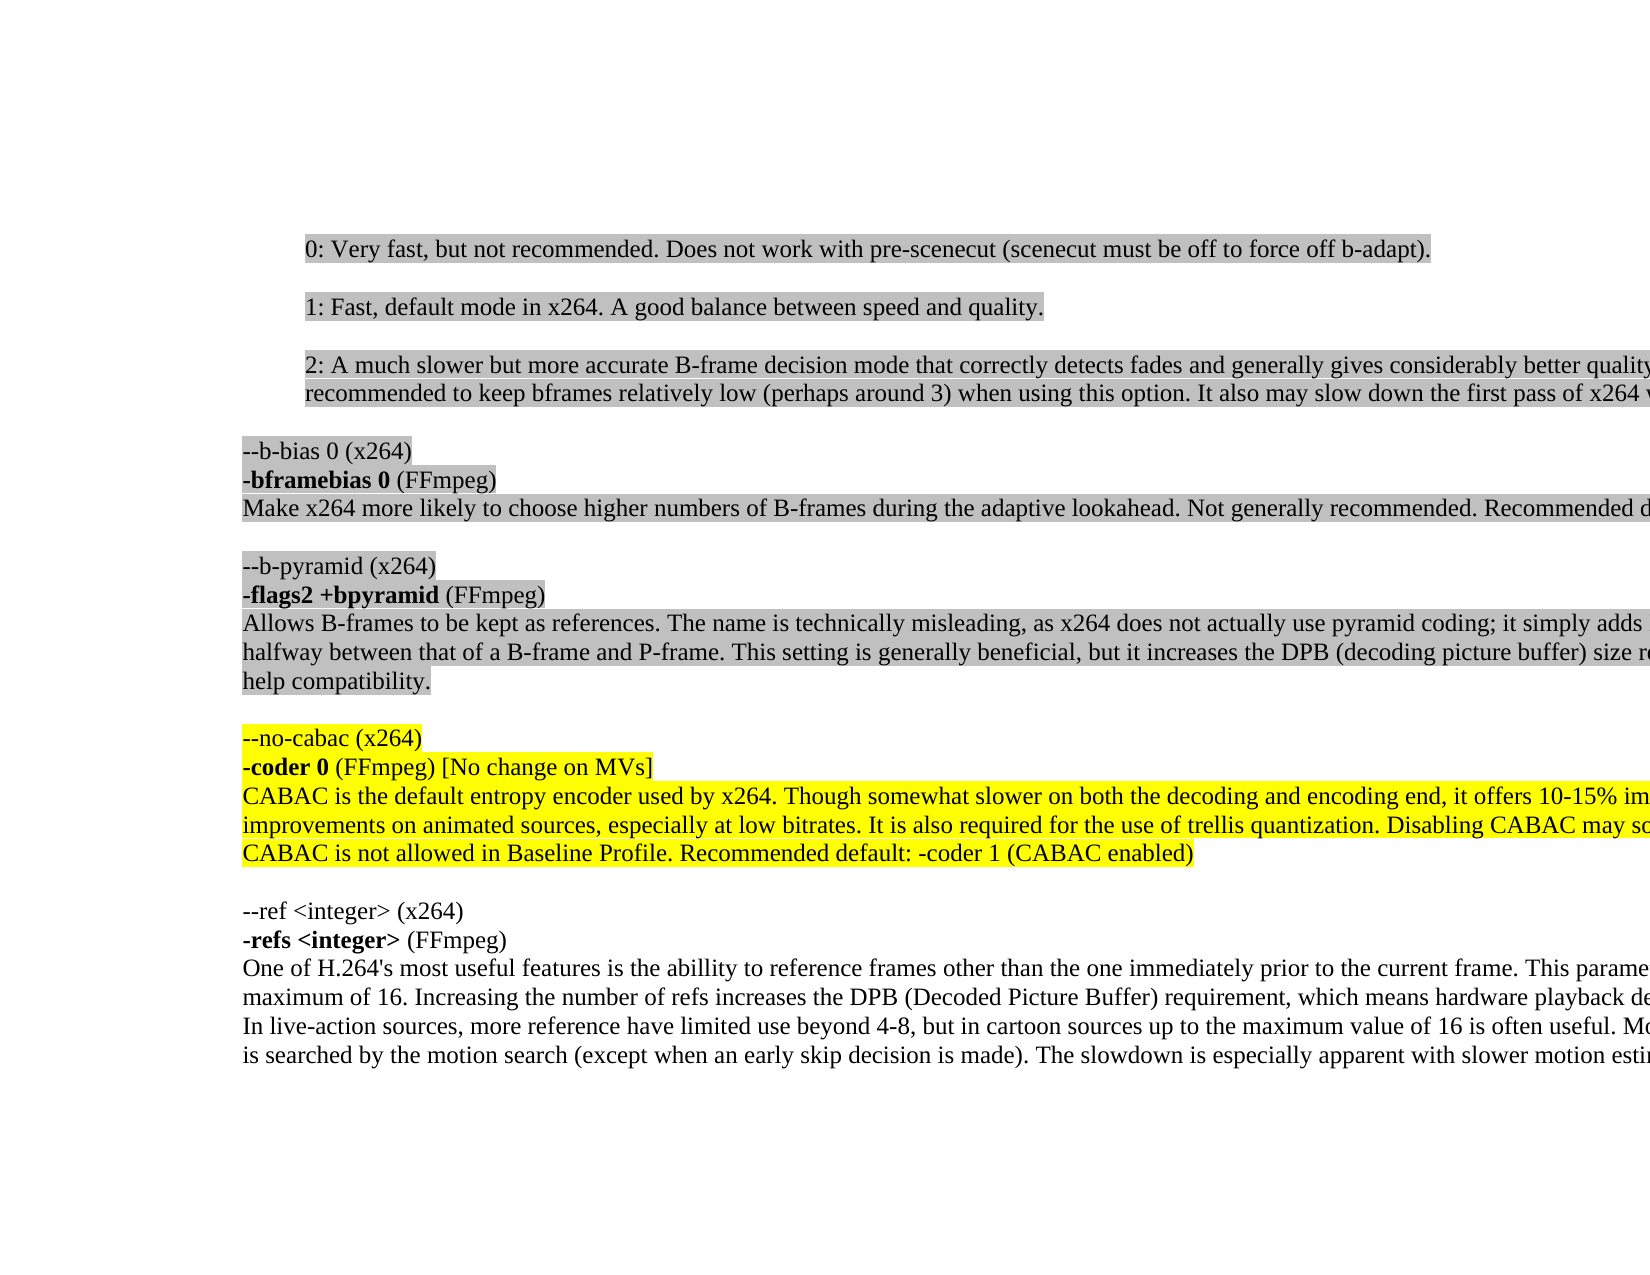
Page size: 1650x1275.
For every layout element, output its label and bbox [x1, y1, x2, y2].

table_header [150, 188, 1650, 1086]
